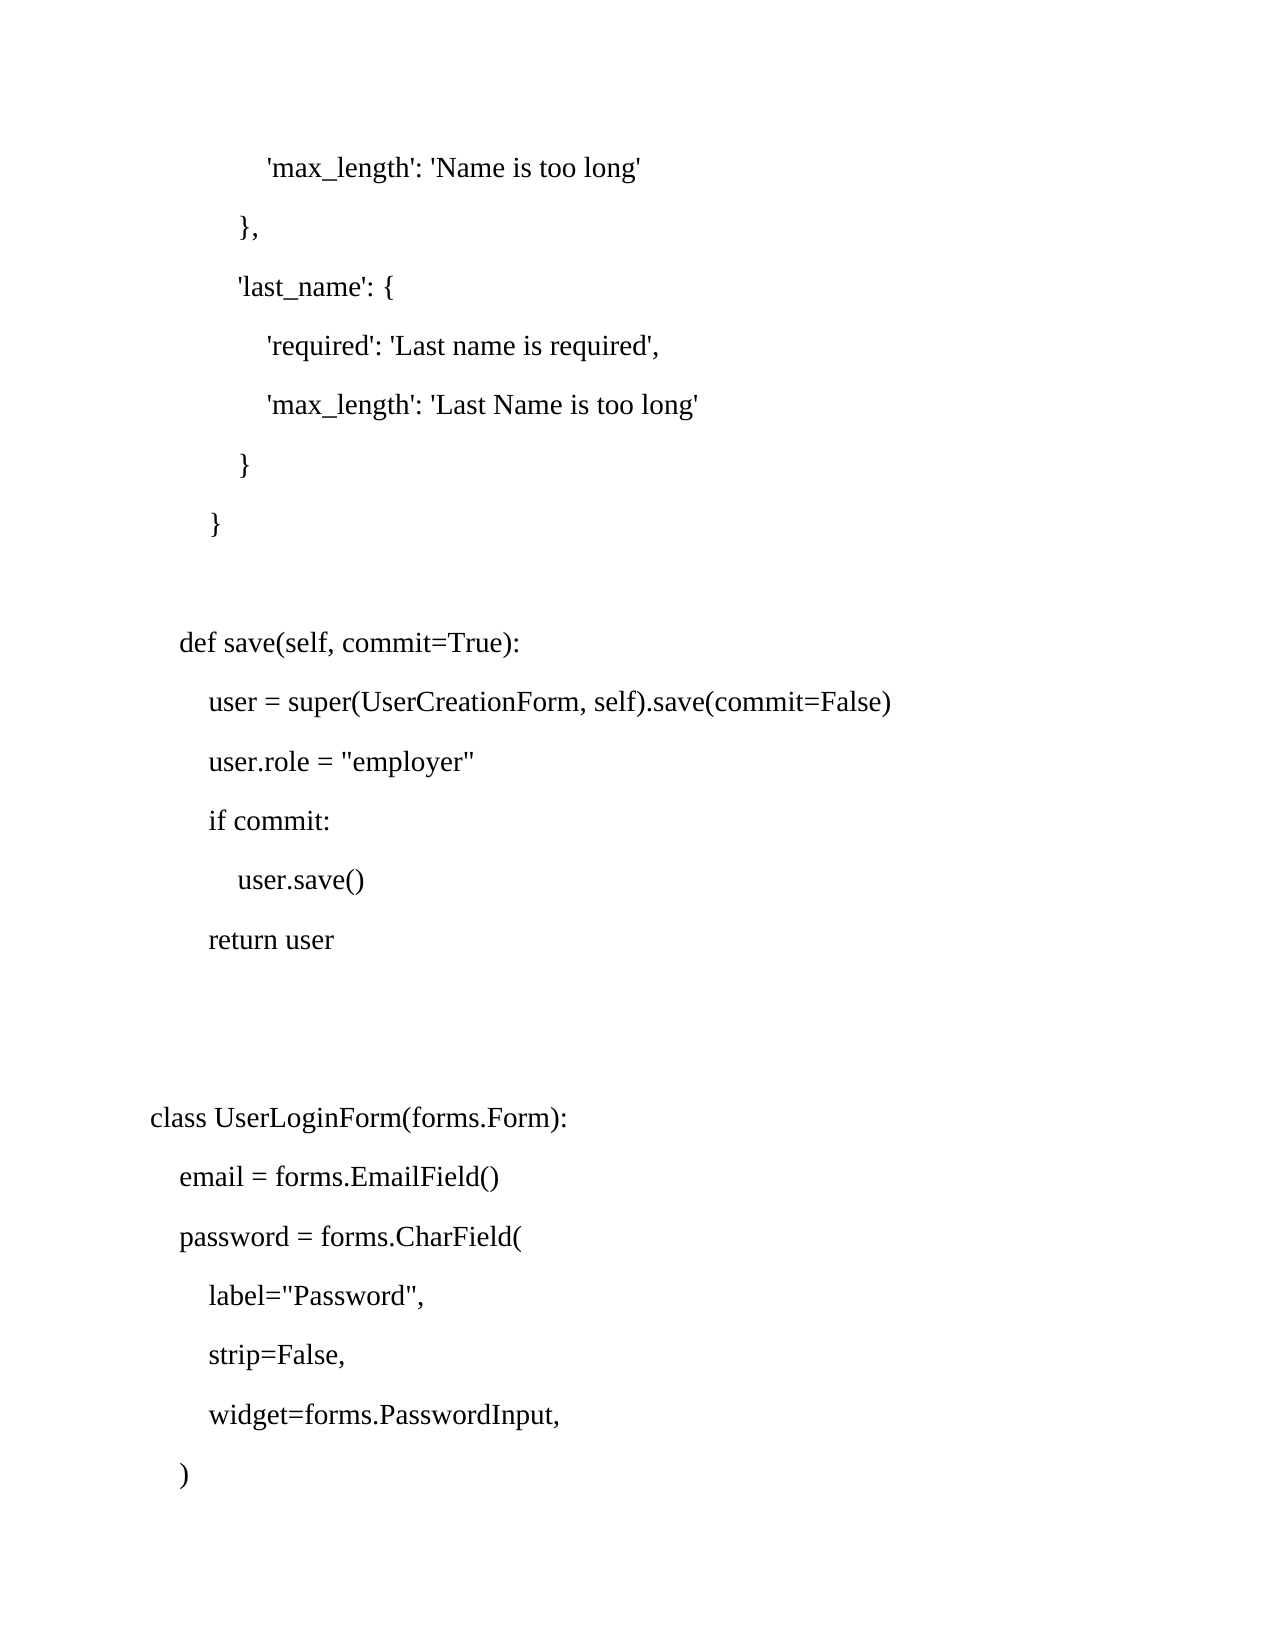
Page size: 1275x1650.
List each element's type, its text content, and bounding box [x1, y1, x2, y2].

text } [150, 447, 1125, 480]
text 'required': 'Last name is required', [150, 328, 1125, 362]
text strip=False, [150, 1337, 1125, 1371]
text password = forms.CharField( [150, 1219, 1125, 1252]
text }, [150, 209, 1125, 243]
text user = super(UserCreationForm, self).save(commit=False) [150, 684, 1125, 718]
text return user [150, 922, 1125, 955]
text 'last_name': { [150, 269, 1125, 302]
text 'max_length': 'Name is too long' [150, 150, 1125, 183]
text user.role = "employer" [150, 744, 1125, 777]
text user.save() [150, 862, 1125, 896]
text def save(self, commit=True): [150, 625, 1125, 658]
text label="Password", [150, 1278, 1125, 1312]
text 'max_length': 'Last Name is too long' [150, 387, 1125, 421]
text } [150, 506, 1125, 540]
text email = forms.EmailField() [150, 1159, 1125, 1193]
text widget=forms.PasswordInput, [150, 1397, 1125, 1430]
text class UserLoginForm(forms.Form): [150, 1100, 1125, 1133]
text ) [150, 1456, 1125, 1490]
text if commit: [150, 803, 1125, 837]
